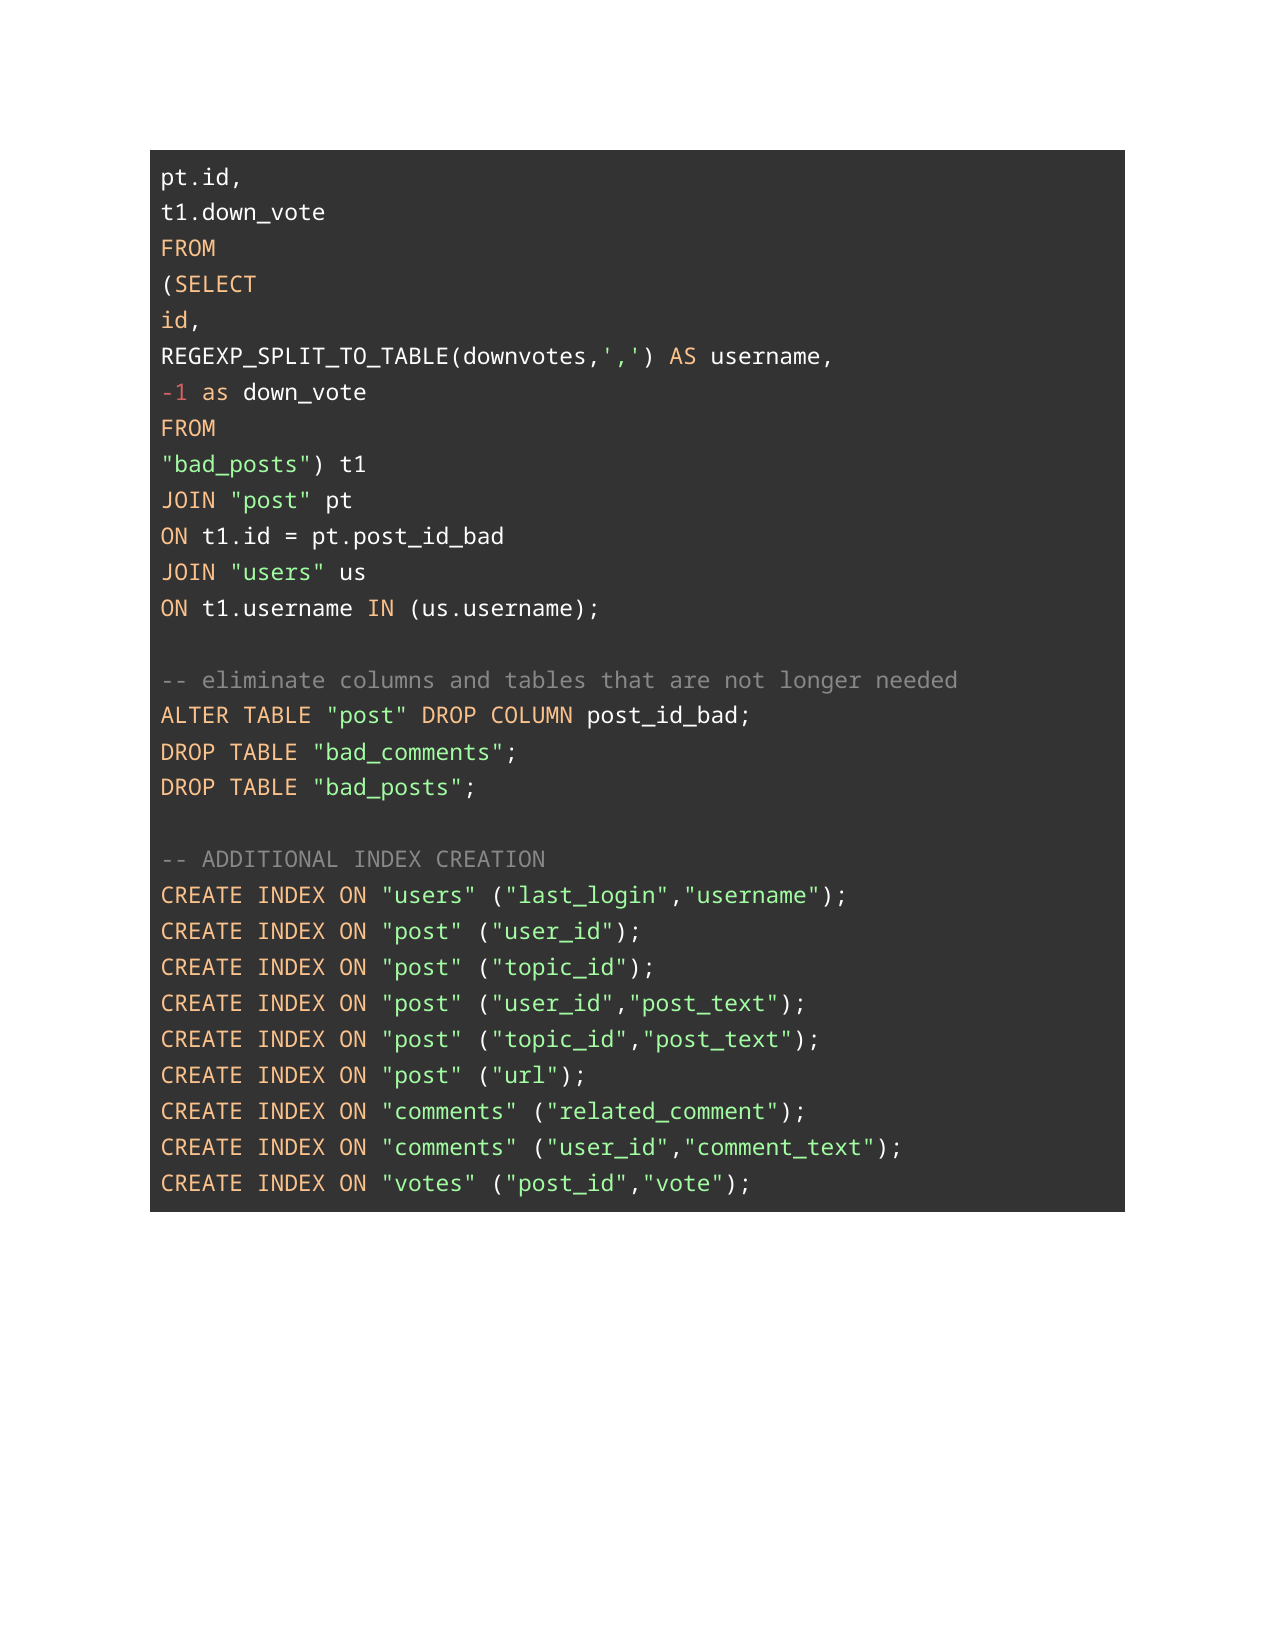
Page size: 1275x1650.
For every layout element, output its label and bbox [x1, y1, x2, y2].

table_header [150, 150, 1125, 1212]
